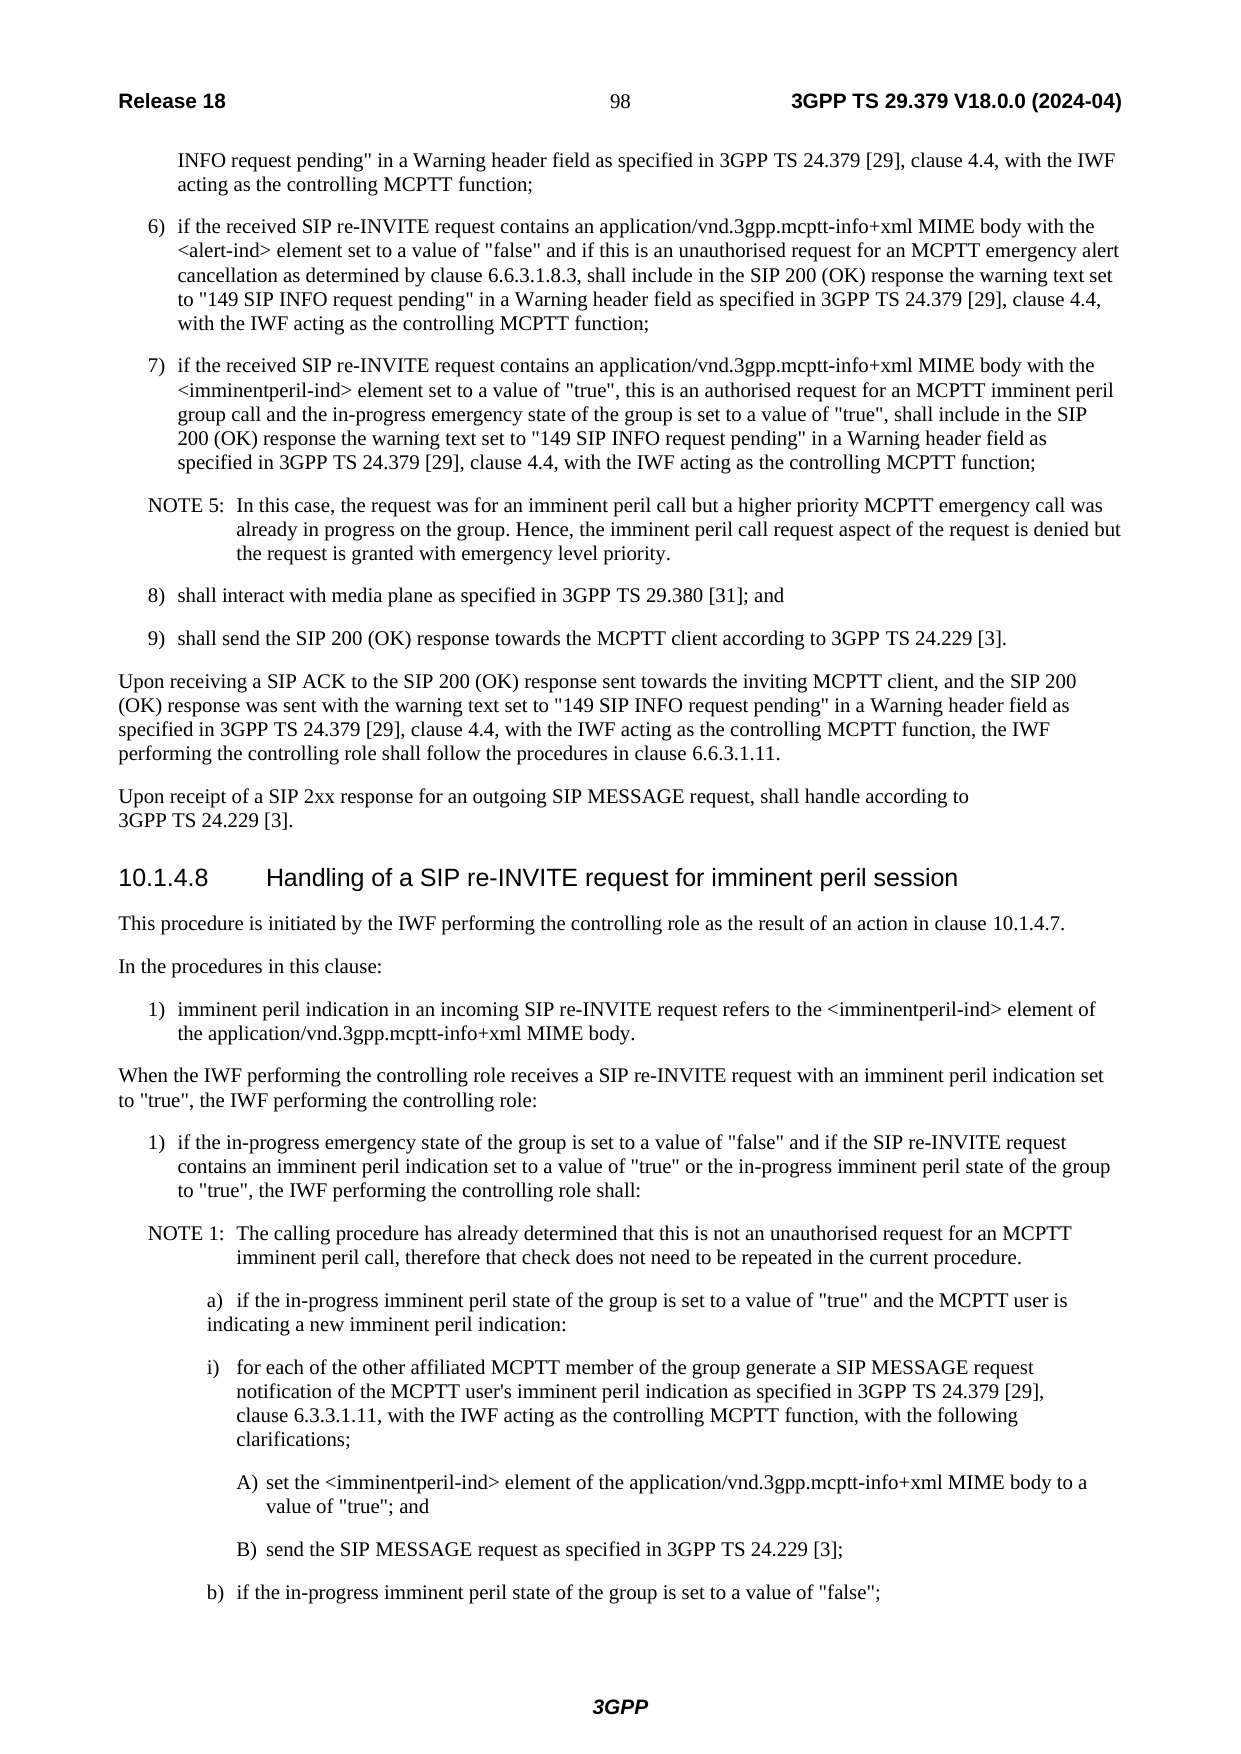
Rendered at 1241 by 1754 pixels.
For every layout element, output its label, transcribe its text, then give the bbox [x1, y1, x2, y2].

text 9) shall send the SIP 200 (OK) response towards the MCPTT client according to 3GPP TS 24.229 [3]. [148, 626, 1122, 650]
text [148, 147, 1122, 196]
text i) for each of the other affiliated MCPTT member of the group generate a SIP MESSAGE request notification of the MCPTT user's imminent peril indication as specified in 3GPP TS 24.379 [29], clause 6.3.3.1.11, with the IWF acting as the controlling MCPTT function, with the following clarifications; [207, 1355, 1122, 1451]
text NOTE 5: In this case, the request was for an imminent peril call but a higher priority MCPTT emergency call was already in progress on the group. Hence, the imminent peril call request aspect of the request is denied but the request is granted with emergency level priority. [148, 492, 1122, 565]
text 7) if the received SIP re-INVITE request contains an application/vnd.3gpp.mcptt-info+xml MIME body with the <imminentperil-ind> element set to a value of "true", this is an authorised request for an MCPTT imminent peril group call and the in-progress emergency state of the group is set to a value of "true", shall include in the SIP 200 (OK) response the warning text set to "149 SIP INFO request pending" in a Warning header field as specified in 3GPP TS 24.379 [29], clause 4.4, with the IWF acting as the controlling MCPTT function; [148, 353, 1122, 474]
text 8) shall interact with media plane as specified in 3GPP TS 29.380 [31]; and [148, 583, 1122, 607]
text In the procedures in this clause: [118, 954, 1122, 978]
text b) if the in-progress imminent peril state of the group is set to a value of "false"; [207, 1580, 1122, 1604]
text A) set the <imminentperil-ind> element of the application/vnd.3gpp.mcptt-info+xml MIME body to a value of "true"; and [236, 1470, 1122, 1518]
text Upon receipt of a SIP 2xx response for an outgoing SIP MESSAGE request, shall handle according to 3GPP TS 24.229 [3]. [118, 784, 1122, 832]
text 1) if the in-progress emergency state of the group is set to a value of "false" and if the SIP re-INVITE request contains an imminent peril indication set to a value of "true" or the in-progress imminent peril state of the group to "true", the IWF performing the controlling role shall: [148, 1130, 1122, 1202]
text 1) imminent peril indication in an incoming SIP re-INVITE request refers to the <imminentperil-ind> element of the application/vnd.3gpp.mcptt-info+xml MIME body. [148, 997, 1122, 1045]
text Upon receiving a SIP ACK to the SIP 200 (OK) response sent towards the inviting MCPTT client, and the SIP 200 (OK) response was sent with the warning text set to "149 SIP INFO request pending" in a Warning header field as specified in 3GPP TS 24.379 [29], clause 4.4, with the IWF acting as the controlling MCPTT function, the IWF performing the controlling role shall follow the procedures in clause 6.6.3.1.11. [118, 669, 1122, 765]
text 6) if the received SIP re-INVITE request contains an application/vnd.3gpp.mcptt-info+xml MIME body with the <alert-ind> element set to a value of "false" and if this is an unauthorised request for an MCPTT emergency alert cancellation as determined by clause 6.6.3.1.8.3, shall include in the SIP 200 (OK) response the warning text set to "149 SIP INFO request pending" in a Warning header field as specified in 3GPP TS 24.379 [29], clause 4.4, with the IWF acting as the controlling MCPTT function; [148, 214, 1122, 335]
text When the IWF performing the controlling role receives a SIP re-INVITE request with an imminent peril indication set to "true", the IWF performing the controlling role: [118, 1063, 1122, 1112]
text This procedure is initiated by the IWF performing the controlling role as the result of an action in clause 10.1.4.7. [118, 911, 1122, 935]
subtitle 10.1.4.8 Handling of a SIP re-INVITE request for imminent peril session [118, 863, 1122, 892]
text NOTE 1: The calling procedure has already determined that this is not an unauthorised request for an MCPTT imminent peril call, therefore that check does not need to be repeated in the current procedure. [148, 1221, 1122, 1269]
text a) if the in-progress imminent peril state of the group is set to a value of "true" and the MCPTT user is indicating a new imminent peril indication: [207, 1288, 1122, 1336]
text B) send the SIP MESSAGE request as specified in 3GPP TS 24.229 [3]; [236, 1537, 1122, 1561]
